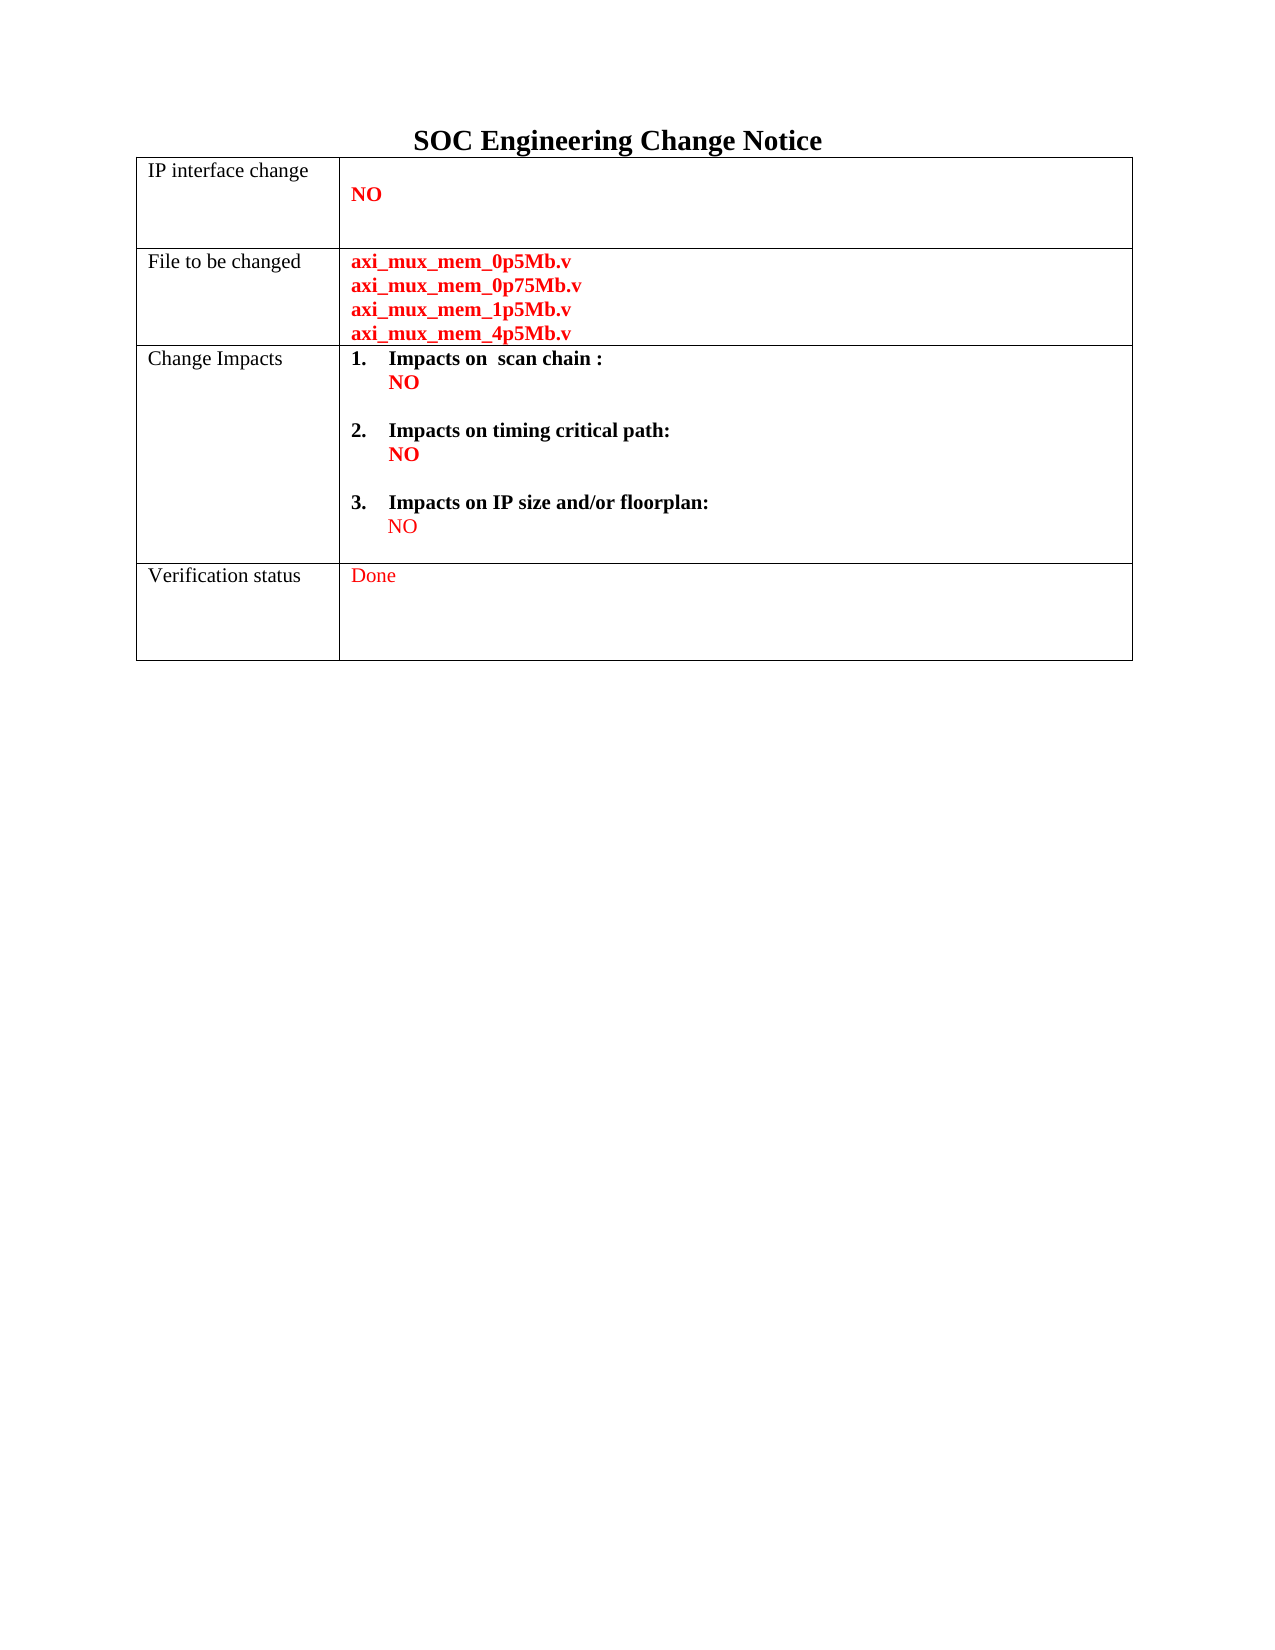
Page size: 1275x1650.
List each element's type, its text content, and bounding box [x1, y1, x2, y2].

table_cell Change Impacts [137, 346, 339, 562]
table_cell File to be changed [137, 249, 339, 345]
table_cell Done [340, 564, 1132, 660]
table_cell Impacts on scan chain : NO Impacts on timing critical path: NO Impacts on IP size and/or floorplan: NO [340, 346, 1132, 562]
table_cell axi_mux_mem_0p5Mb.v axi_mux_mem_0p75Mb.v axi_mux_mem_1p5Mb.v axi_mux_mem_4p5Mb.v [340, 249, 1132, 345]
table_cell Verification status [137, 564, 339, 660]
table_cell NO [340, 158, 1132, 247]
table_cell IP interface change [137, 158, 339, 247]
